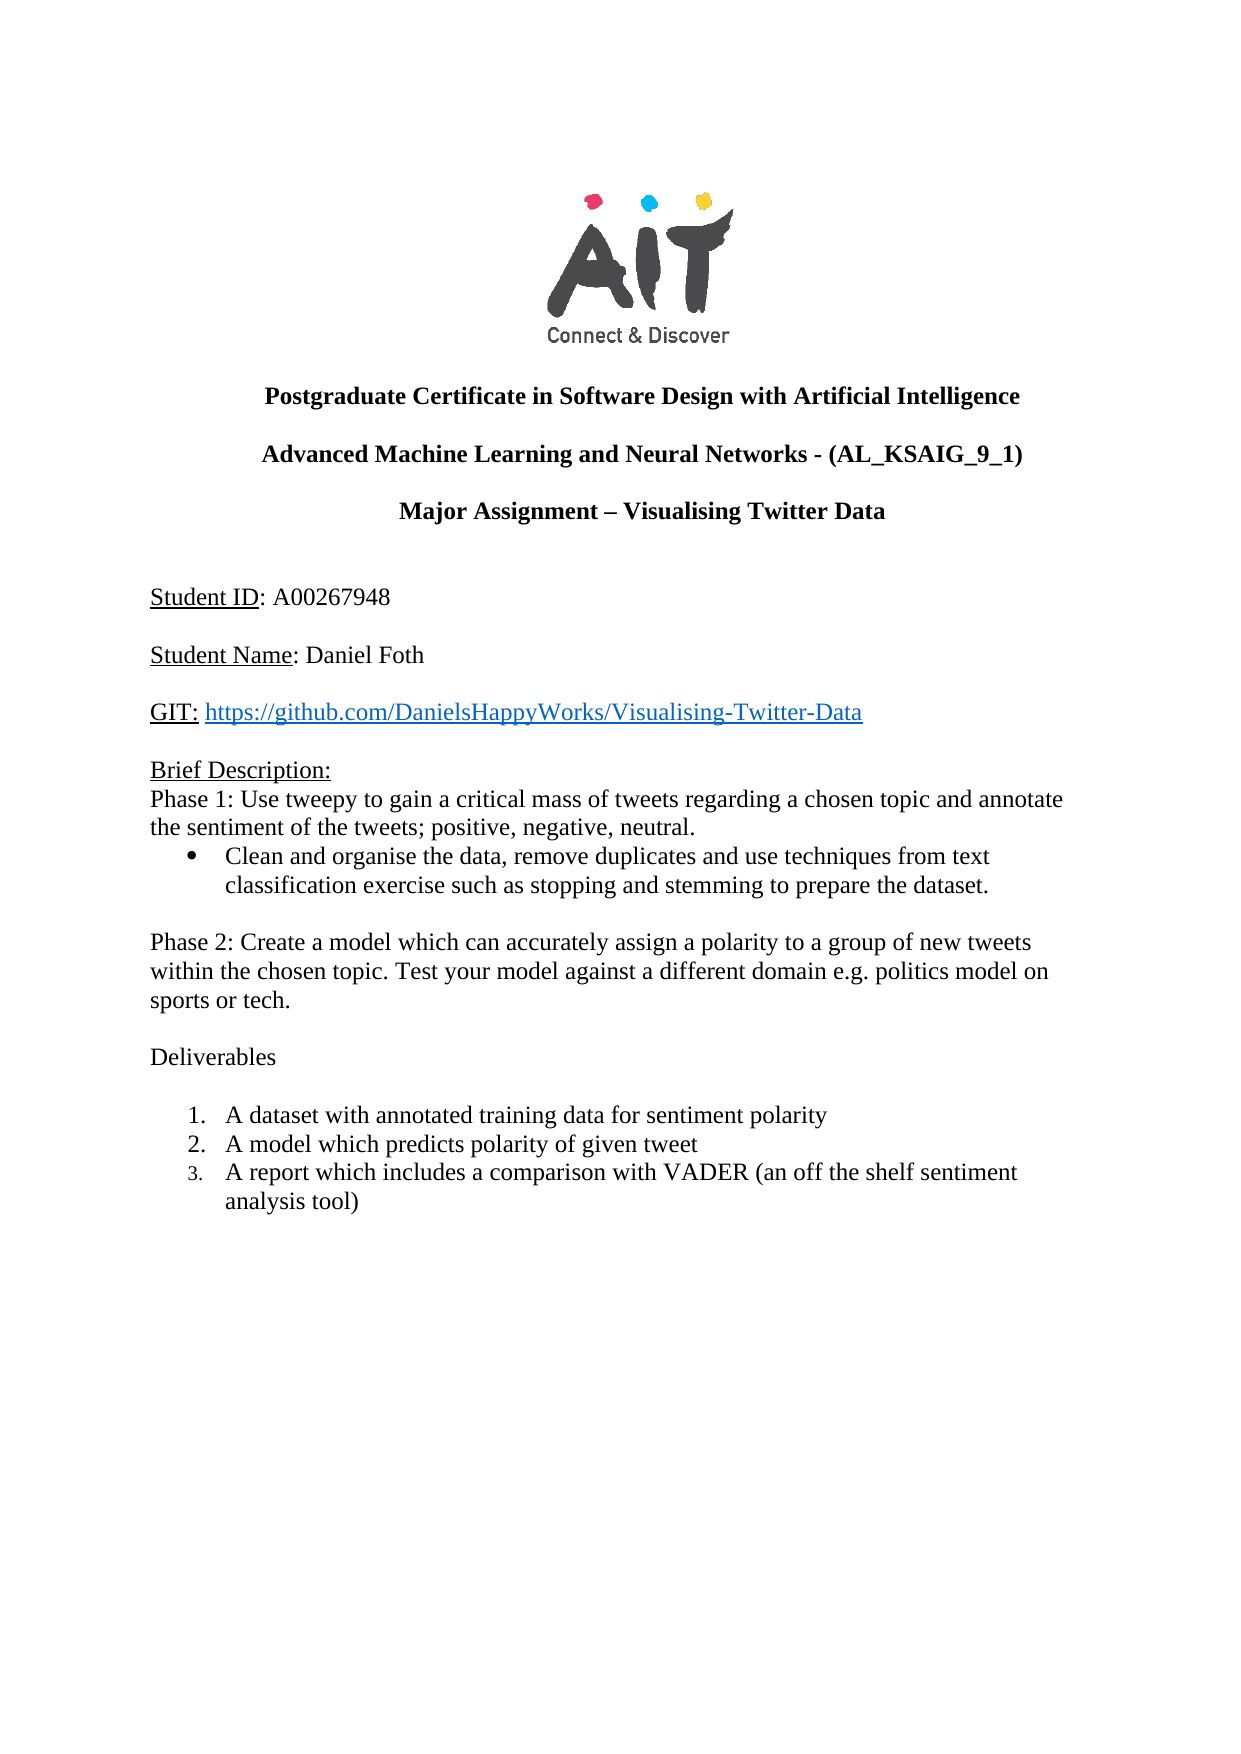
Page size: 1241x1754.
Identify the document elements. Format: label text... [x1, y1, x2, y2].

text Student ID: A00267948 [150, 582, 1090, 611]
text Brief Description: [150, 755, 1090, 784]
list A model which predicts polarity of given tweet [187, 1129, 1090, 1157]
list Clean and organise the data, remove duplicates and use techniques from text classification exercise such as stopping and stemming to prepare the dataset. [187, 841, 1090, 899]
text Student Name: Daniel Foth [150, 640, 1090, 669]
list A dataset with annotated training data for sentiment polarity [187, 1100, 1090, 1129]
list A report which includes a comparison with VADER (an off the shelf sentiment analysis tool) [187, 1157, 1090, 1215]
text Deliverables [150, 1042, 1090, 1071]
text Postgraduate Certificate in Software Design with Artificial Intelligence [150, 381, 1134, 410]
text Advanced Machine Learning and Neural Networks - (AL_KSAIG_9_1) [150, 439, 1134, 467]
picture [529, 188, 755, 353]
text GIT: https://github.com/DanielsHappyWorks/Visualising-Twitter-Data [150, 697, 1090, 726]
text Major Assignment – Visualising Twitter Data [150, 496, 1134, 525]
text Phase 1: Use tweepy to gain a critical mass of tweets regarding a chosen topic and annotate the sentiment of the tweets; positive, negative, neutral. [150, 784, 1090, 841]
text Phase 2: Create a model which can accurately assign a polarity to a group of new tweets within the chosen topic. Test your model against a different domain e.g. politics model on sports or tech. [150, 927, 1090, 1014]
